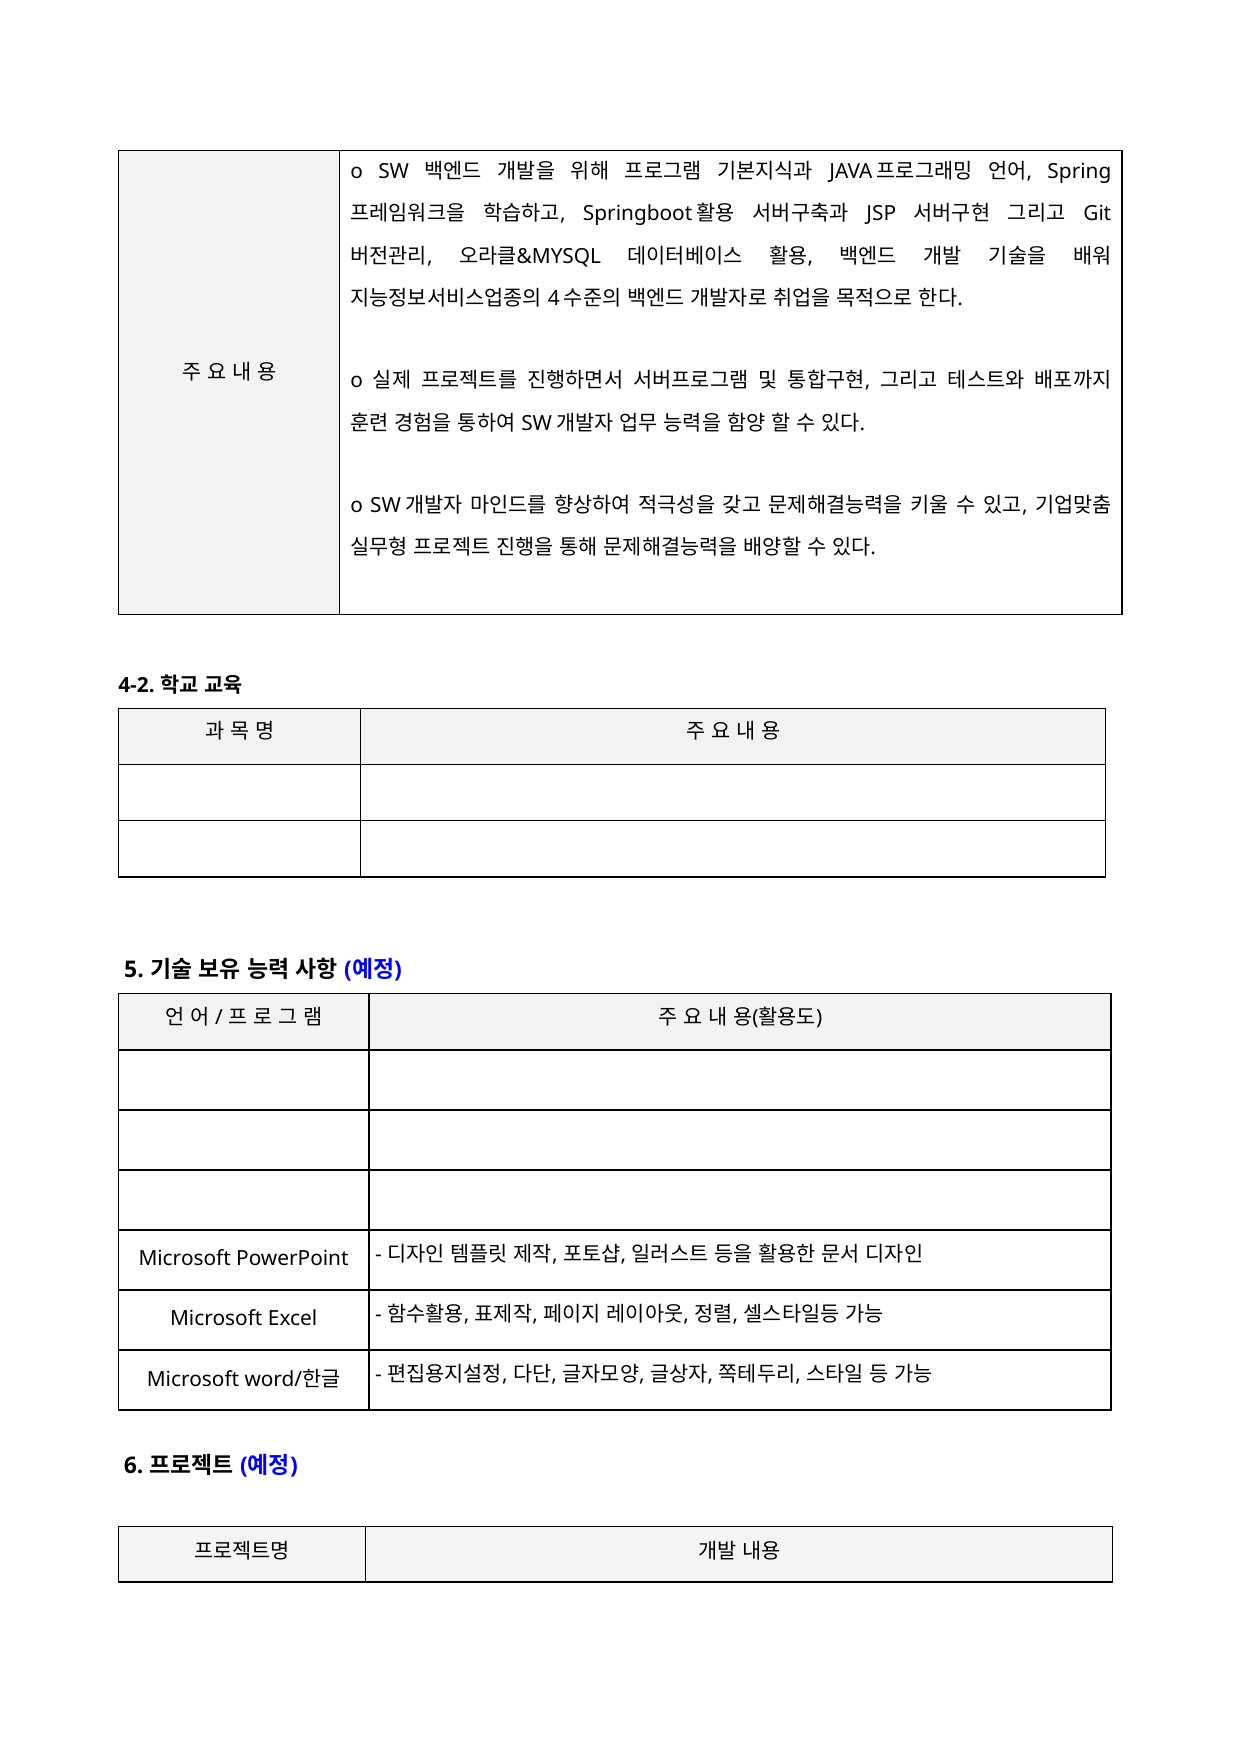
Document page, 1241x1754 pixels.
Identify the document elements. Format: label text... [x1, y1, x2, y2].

text 6. 프로젝트 (예정) [118, 1447, 1122, 1481]
table_cell 주 요 내 용 [119, 151, 339, 614]
table_cell [370, 1051, 1110, 1109]
table_header 주 요 내 용(활용도) [370, 994, 1110, 1049]
table_cell Microsoft PowerPoint [119, 1231, 368, 1289]
text 5. 기술 보유 능력 사항 (예정) [118, 951, 1122, 984]
table_cell Microsoft word/한글 [119, 1351, 368, 1409]
table_cell Microsoft Excel [119, 1291, 368, 1349]
table_cell 편집용지설정, 다단, 글자모양, 글상자, 쪽테두리, 스타일 등 가능 [370, 1351, 1110, 1409]
table_cell [361, 821, 1105, 876]
table_cell [361, 765, 1105, 820]
table_header 프로젝트명 / 개발기간 [119, 1527, 365, 1581]
table_cell [119, 765, 360, 820]
table_header 과 목 명 [119, 709, 360, 764]
table_header 개발 내용 [366, 1527, 1112, 1581]
table_cell [370, 1111, 1110, 1169]
table_cell o SW 백엔드 개발을 위해 프로그램 기본지식과 JAVA프로그래밍 언어, Spring프레임워크을 학습하고, Springboot활용 서버구축과 JSP 서버구현 그리고 Git버전관리, 오라클&MYSQL 데이터베이스 활용, 백엔드 개발 기술을 배워 지능정보서비스업종의 4수준의 백엔드 개발자로 취업을 목적으로 한다. o 실제 프로젝트를 진행하면서 서버프로그램 및 통합구현, 그리고 테스트와 배포까지 훈련 경험을 통하여 SW개발자 업무 능력을 함양 할 수 있다. o SW개발자 마인드를 향상하여 적극성을 갖고 문제해결능력을 키울 수 있고, 기업맞춤 실무형 프로젝트 진행을 통해 문제해결능력을 배양할 수 있다. [340, 151, 1121, 614]
table_cell 디자인 템플릿 제작, 포토샵, 일러스트 등을 활용한 문서 디자인 [370, 1231, 1110, 1289]
table_cell [370, 1171, 1110, 1229]
table_header 주 요 내 용 [361, 709, 1105, 764]
table_cell [119, 1111, 368, 1169]
text 4-2. 학교 교육 [118, 669, 1122, 699]
table_cell [119, 1051, 368, 1109]
table_cell [119, 1171, 368, 1229]
table_header 언 어 / 프 로 그 램 [119, 994, 368, 1049]
table_cell 함수활용, 표제작, 페이지 레이아웃, 정렬, 셀스타일등 가능 [370, 1291, 1110, 1349]
table_cell [119, 821, 360, 876]
